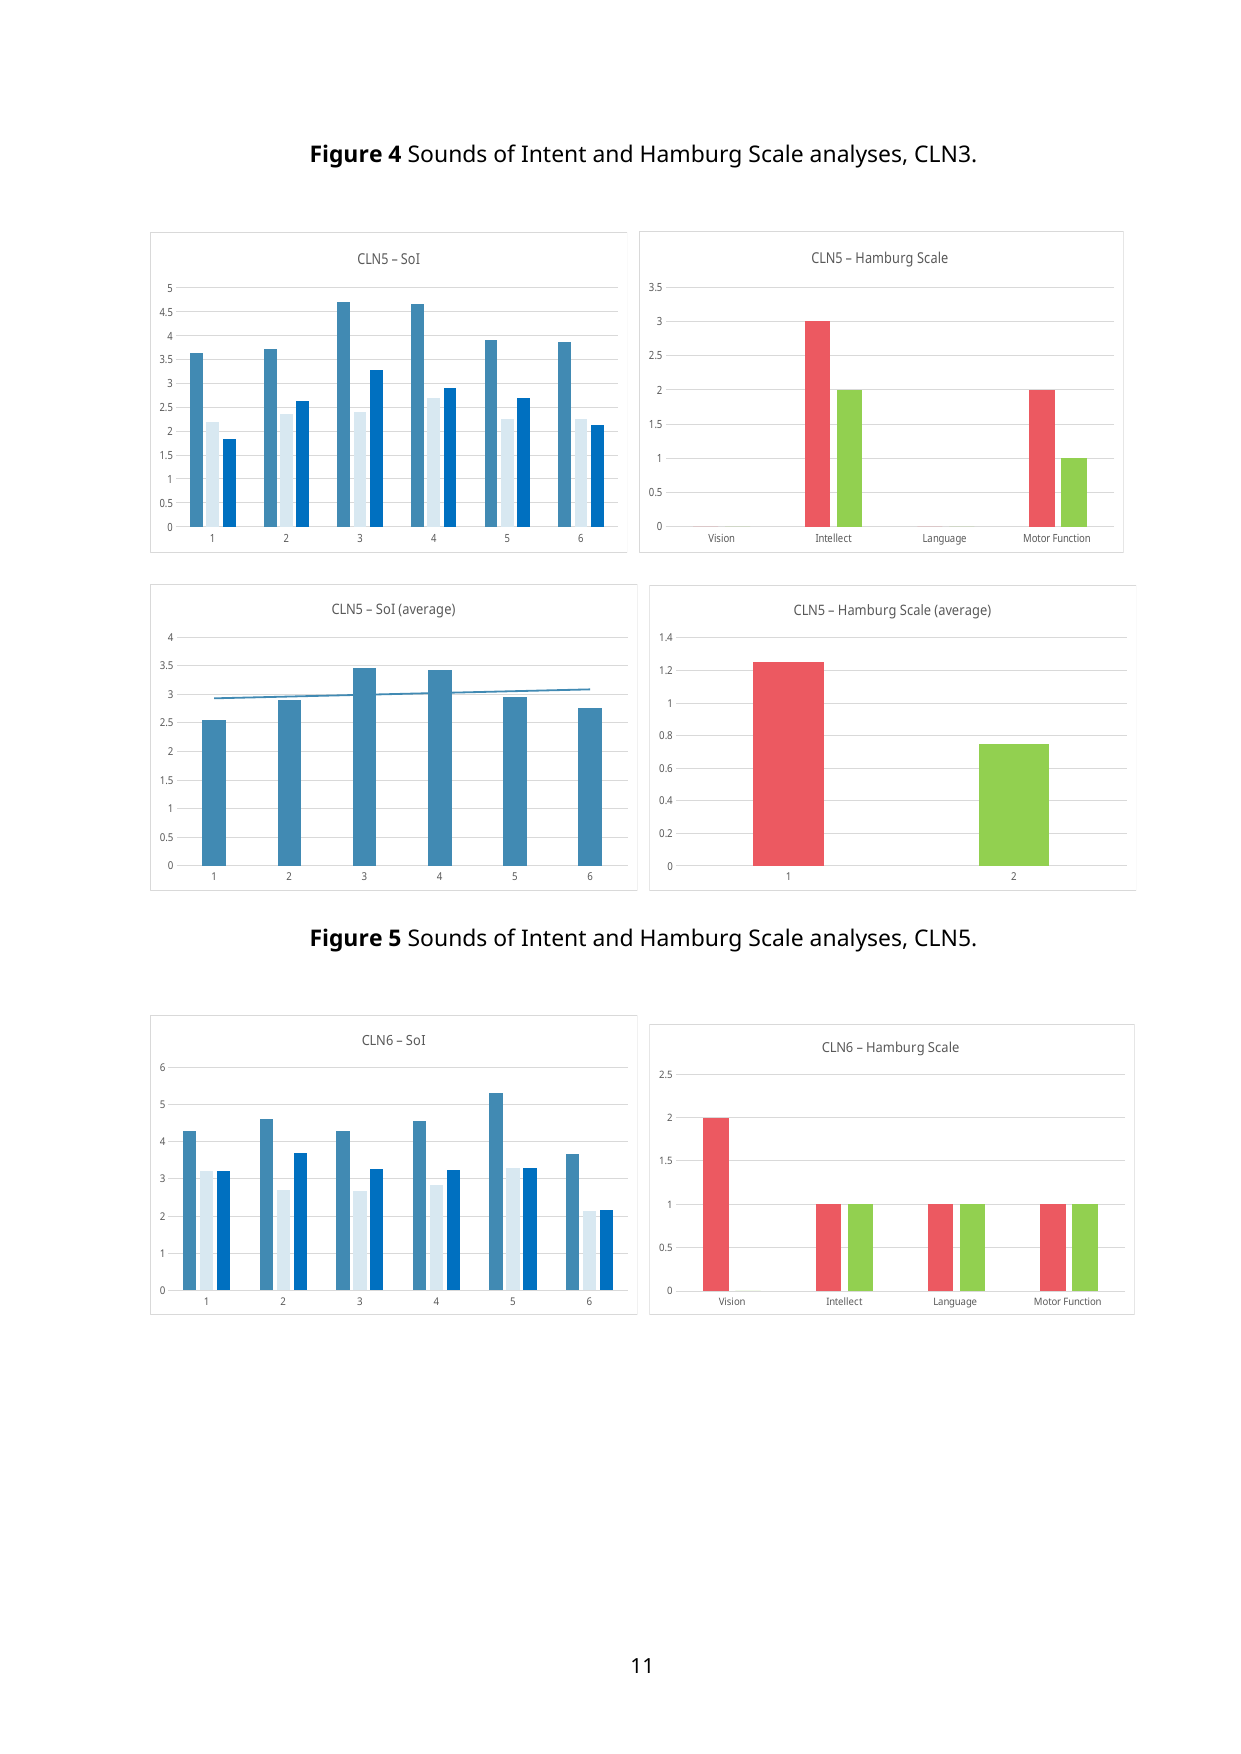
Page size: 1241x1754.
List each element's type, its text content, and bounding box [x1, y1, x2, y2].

text Figure 4 Sounds of Intent and Hamburg Scale analyses, CLN3. [150, 138, 1137, 169]
text Figure 5 Sounds of Intent and Hamburg Scale analyses, CLN5. [150, 922, 1137, 953]
